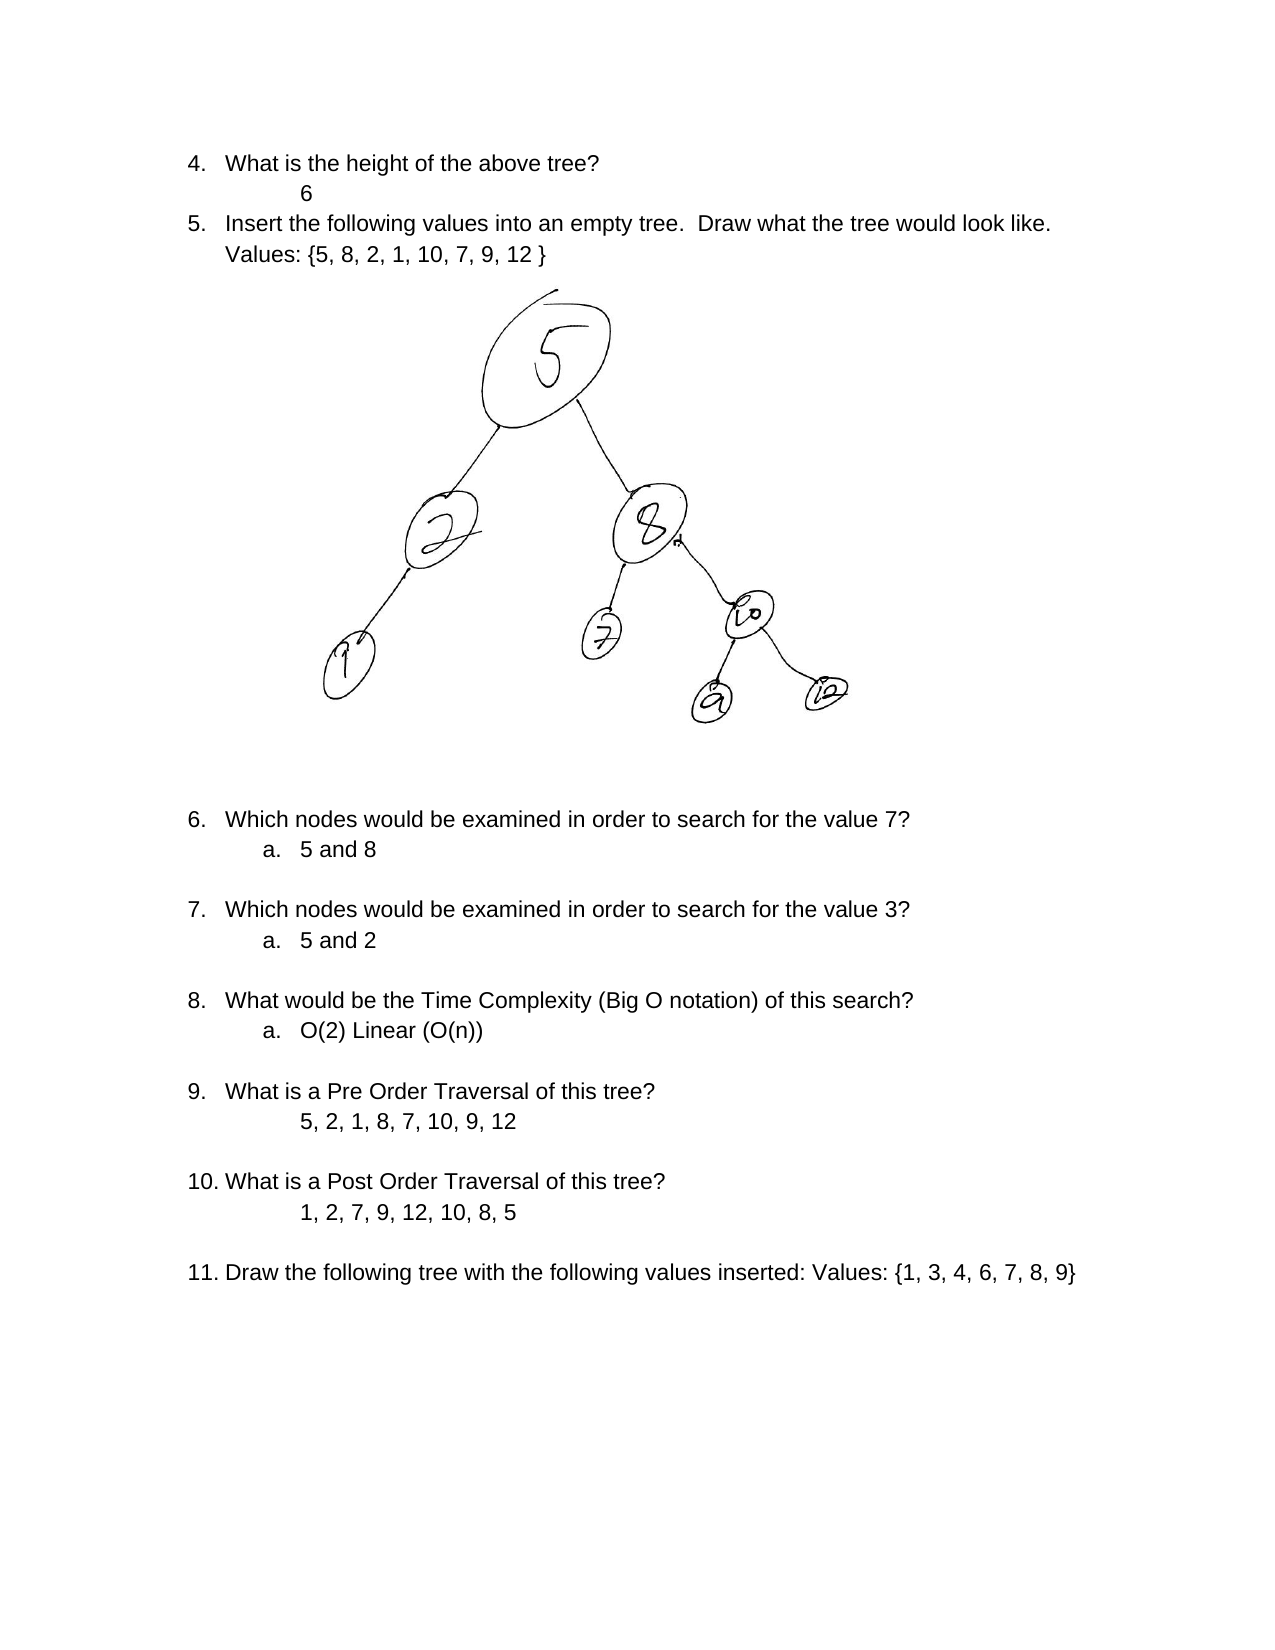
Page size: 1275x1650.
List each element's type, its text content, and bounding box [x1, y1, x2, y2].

list Which nodes would be examined in order to search for the value 3? [187, 896, 1125, 923]
list Which nodes would be examined in order to search for the value 7? [187, 806, 1125, 832]
list What is the height of the above tree? [187, 150, 1125, 176]
list 5 and 8 [262, 836, 1125, 862]
picture [300, 270, 855, 772]
list Insert the following values into an empty tree. Draw what the tree would look like. Values: {5, 8, 2, 1, 10, 7, 9, 12 } [187, 210, 1125, 267]
text 1, 2, 7, 9, 12, 10, 8, 5 [150, 1198, 1125, 1225]
text 6 [150, 180, 1125, 207]
list O(2) Linear (O(n)) [262, 1017, 1125, 1043]
list What is a Post Order Traversal of this tree? [187, 1168, 1125, 1194]
list Draw the following tree with the following values inserted: Values: {1, 3, 4, 6, 7, 8, 9} [187, 1259, 1125, 1285]
text 5, 2, 1, 8, 7, 10, 9, 12 [150, 1108, 1125, 1134]
list 5 and 2 [262, 927, 1125, 953]
list What is a Pre Order Traversal of this tree? [187, 1078, 1125, 1104]
list What would be the Time Complexity (Big O notation) of this search? [187, 987, 1125, 1013]
